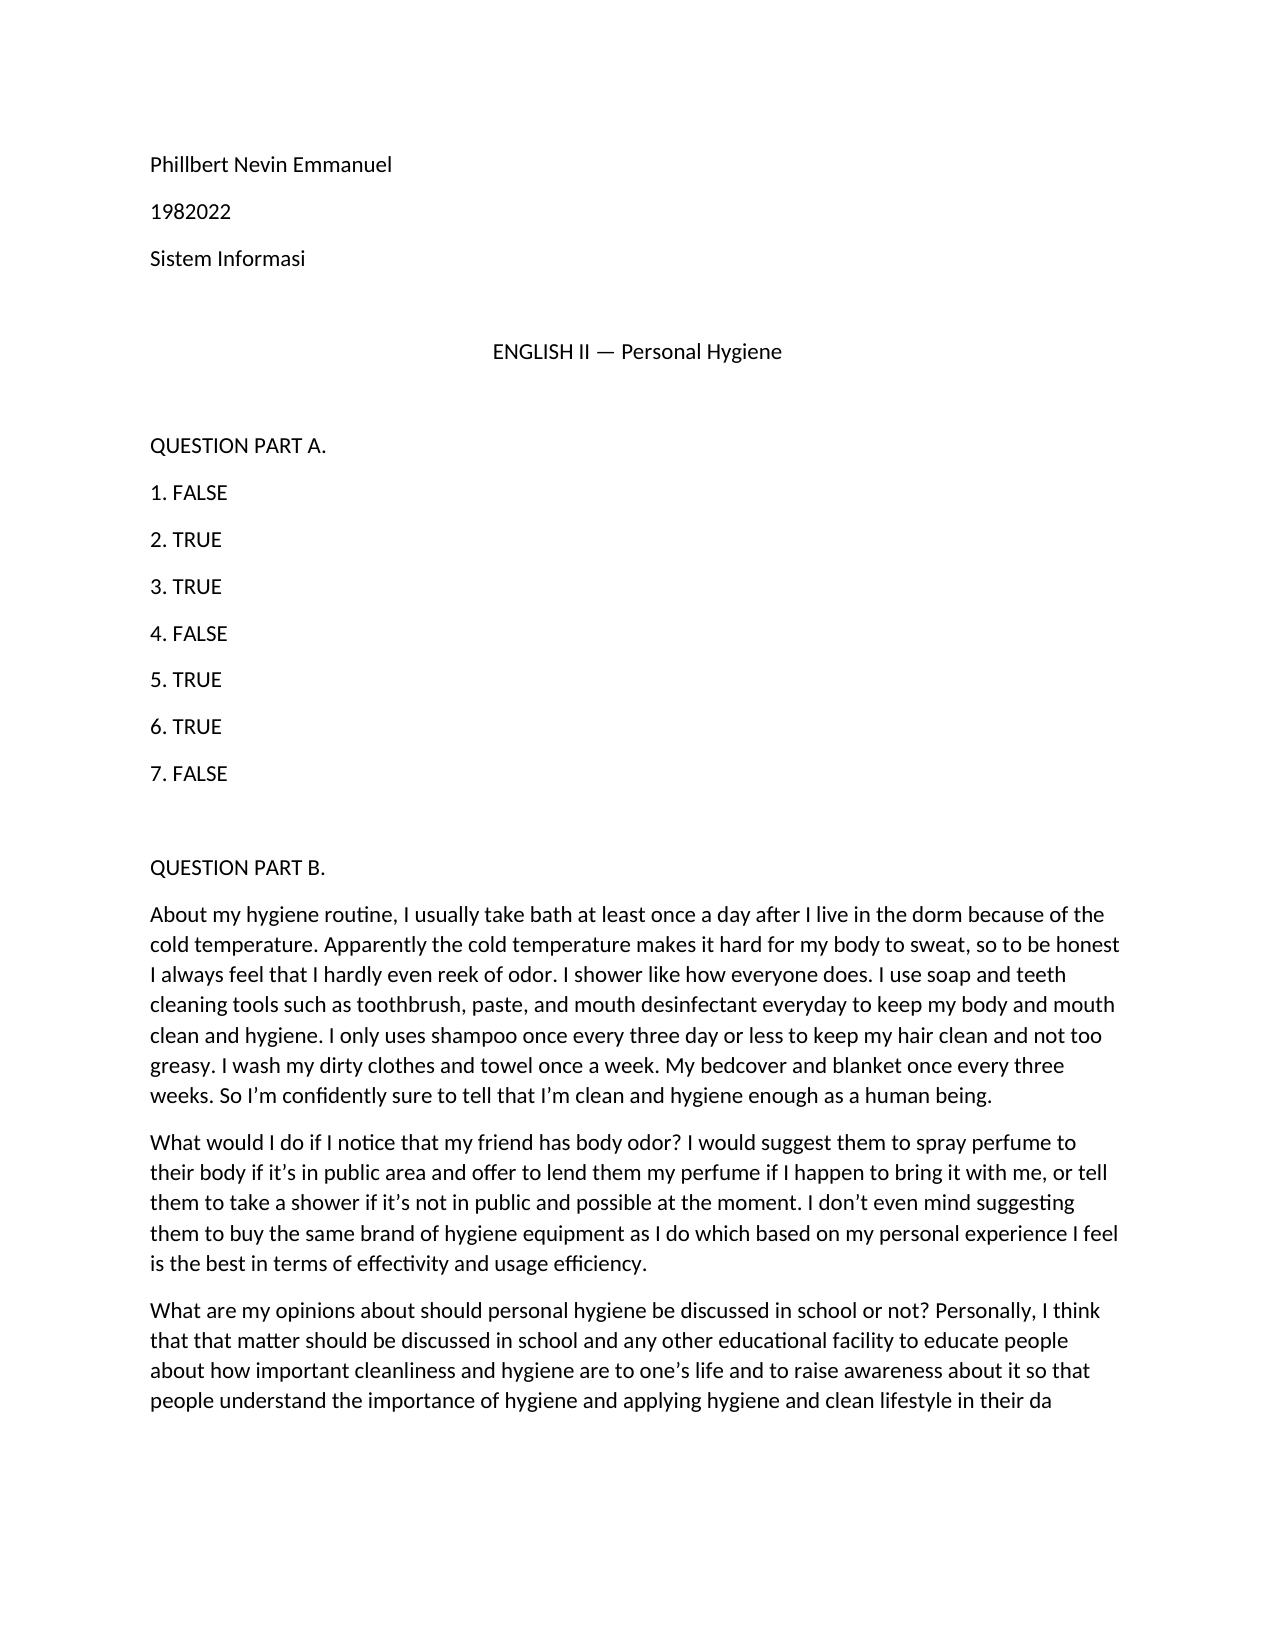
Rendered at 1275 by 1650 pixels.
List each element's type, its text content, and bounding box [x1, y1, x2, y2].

text 6. TRUE [150, 712, 1125, 741]
text Sistem Informasi [150, 244, 1125, 272]
text 7. FALSE [150, 759, 1125, 787]
text 5. TRUE [150, 666, 1125, 694]
text QUESTION PART B. [150, 853, 1125, 881]
text ENGLISH II — Personal Hygiene [150, 337, 1125, 366]
text What would I do if I notice that my friend has body odor? I would suggest them to spray perfume to their body if it’s in public area and offer to lend them my perfume if I happen to bring it with me, or tell them to take a shower if it’s not in public and possible at the moment. I don’t even mind suggesting them to buy the same brand of hygiene equipment as I do which based on my personal experience I feel is the best in terms of effectivity and usage efficiency. [150, 1128, 1125, 1277]
text What are my opinions about should personal hygiene be discussed in school or not? Personally, I think that that matter should be discussed in school and any other educational facility to educate people about how important cleanliness and hygiene are to one’s life and to raise awareness about it so that people understand the importance of hygiene and applying hygiene and clean lifestyle in their da [150, 1296, 1125, 1414]
text About my hygiene routine, I usually take bath at least once a day after I live in the dorm because of the cold temperature. Apparently the cold temperature makes it hard for my body to sweat, so to be honest I always feel that I hardly even reek of odor. I shower like how everyone does. I use soap and teeth cleaning tools such as toothbrush, paste, and mouth desinfectant everyday to keep my body and mouth clean and hygiene. I only uses shampoo once every three day or less to keep my hair clean and not too greasy. I wash my dirty clothes and towel once a week. My bedcover and blanket once every three weeks. So I’m confidently sure to tell that I’m clean and hygiene enough as a human being. [150, 900, 1125, 1109]
text 2. TRUE [150, 525, 1125, 553]
text 1982022 [150, 197, 1125, 225]
text QUESTION PART A. [150, 431, 1125, 459]
text Phillbert Nevin Emmanuel [150, 150, 1125, 178]
text 1. FALSE [150, 478, 1125, 506]
text 4. FALSE [150, 619, 1125, 647]
text 3. TRUE [150, 572, 1125, 600]
